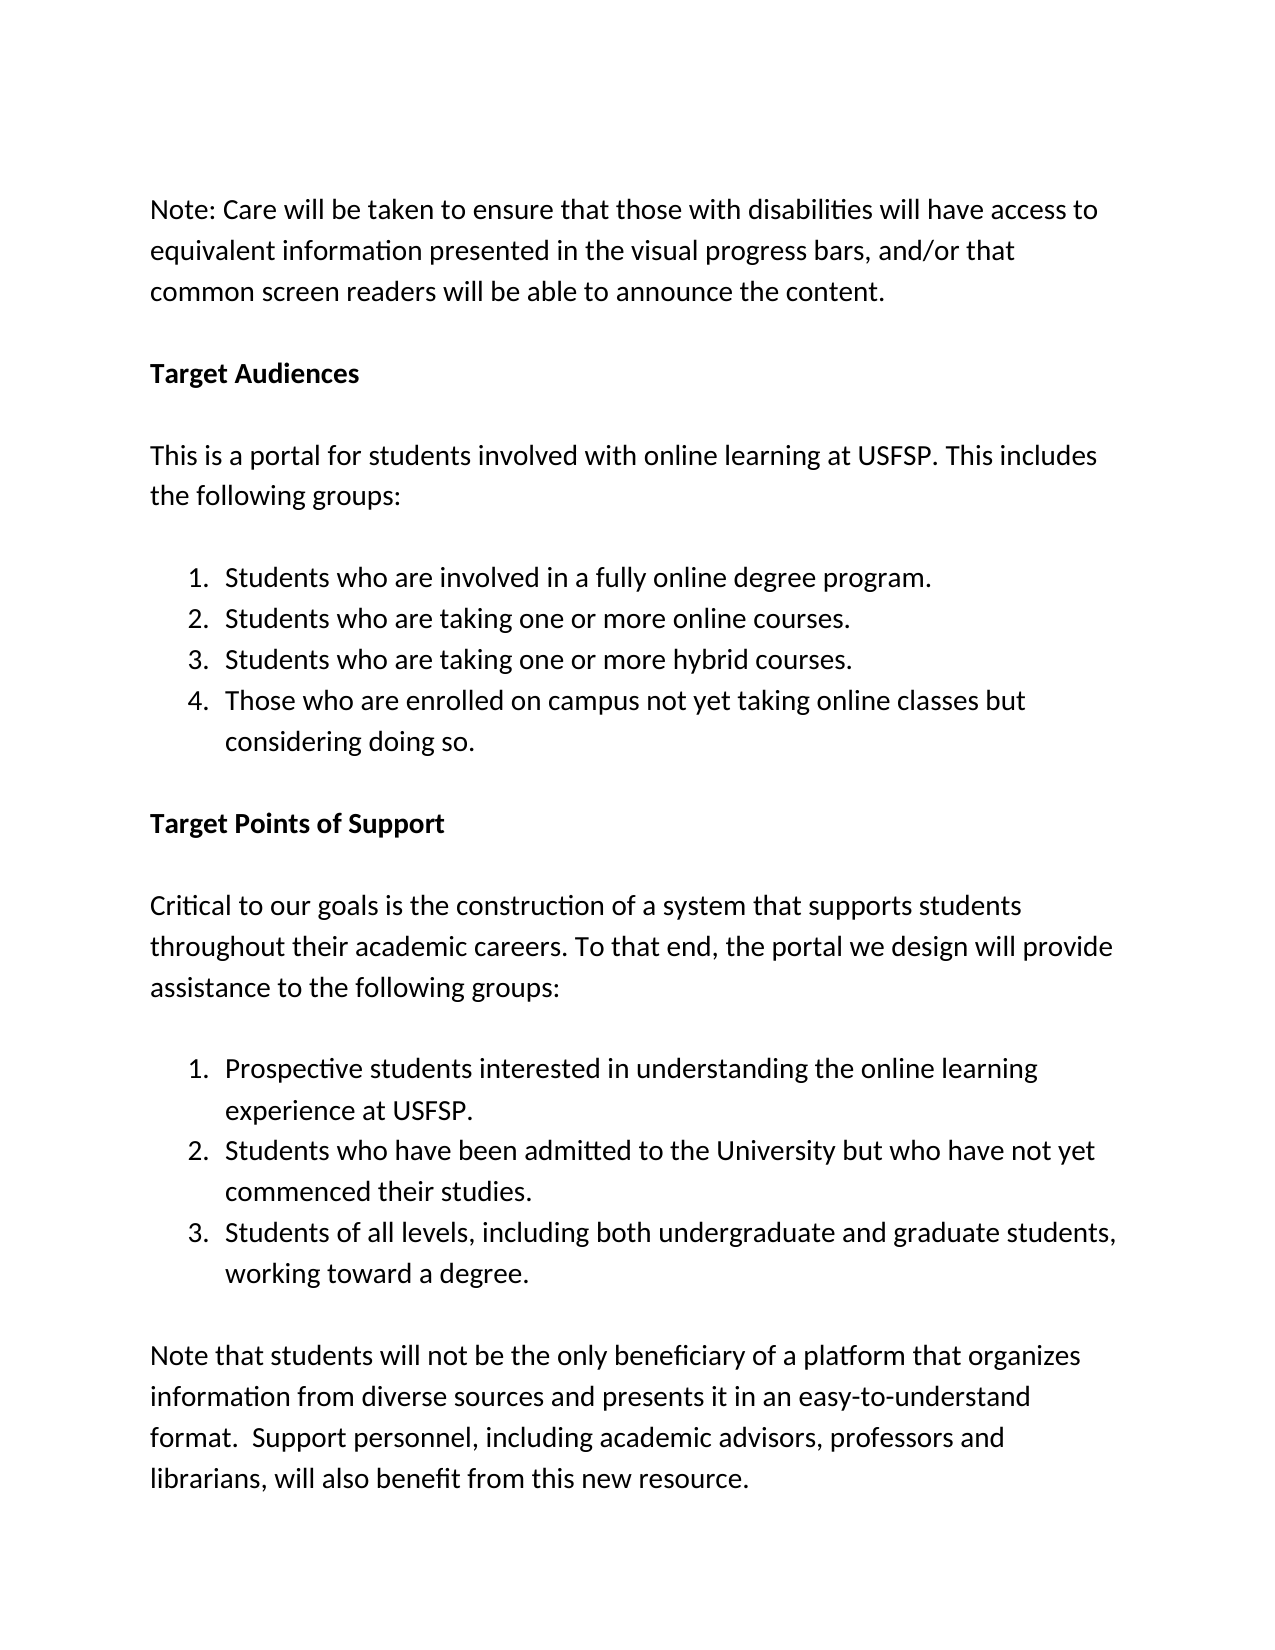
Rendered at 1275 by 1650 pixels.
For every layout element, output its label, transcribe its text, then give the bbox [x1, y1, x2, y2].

text Note: Care will be taken to ensure that those with disabilities will have access to equivalent information presented in the visual progress bars, and/or that common screen readers will be able to announce the content. [150, 191, 1125, 308]
list Students who are involved in a fully online degree program. [187, 559, 1125, 595]
text Target Points of Support [150, 805, 1125, 841]
list Students who have been admitted to the University but who have not yet commenced their studies. [187, 1132, 1125, 1209]
list Students of all levels, including both undergraduate and graduate students, working toward a degree. [187, 1214, 1125, 1291]
text This is a portal for students involved with online learning at USFSP. This includes the following groups: [150, 437, 1125, 513]
list Students who are taking one or more hybrid courses. [187, 641, 1125, 677]
text Note that students will not be the only beneficiary of a platform that organizes information from diverse sources and presents it in an easy-to-understand format. Support personnel, including academic advisors, professors and librarians, will also benefit from this new resource. [150, 1337, 1125, 1496]
text Critical to our goals is the construction of a system that supports students throughout their academic careers. To that end, the portal we design will provide assistance to the following groups: [150, 887, 1125, 1004]
list Prospective students interested in understanding the online learning experience at USFSP. [187, 1051, 1125, 1127]
list Students who are taking one or more online courses. [187, 600, 1125, 636]
text Target Audiences [150, 355, 1125, 390]
list Those who are enrolled on campus not yet taking online classes but considering doing so. [187, 682, 1125, 759]
